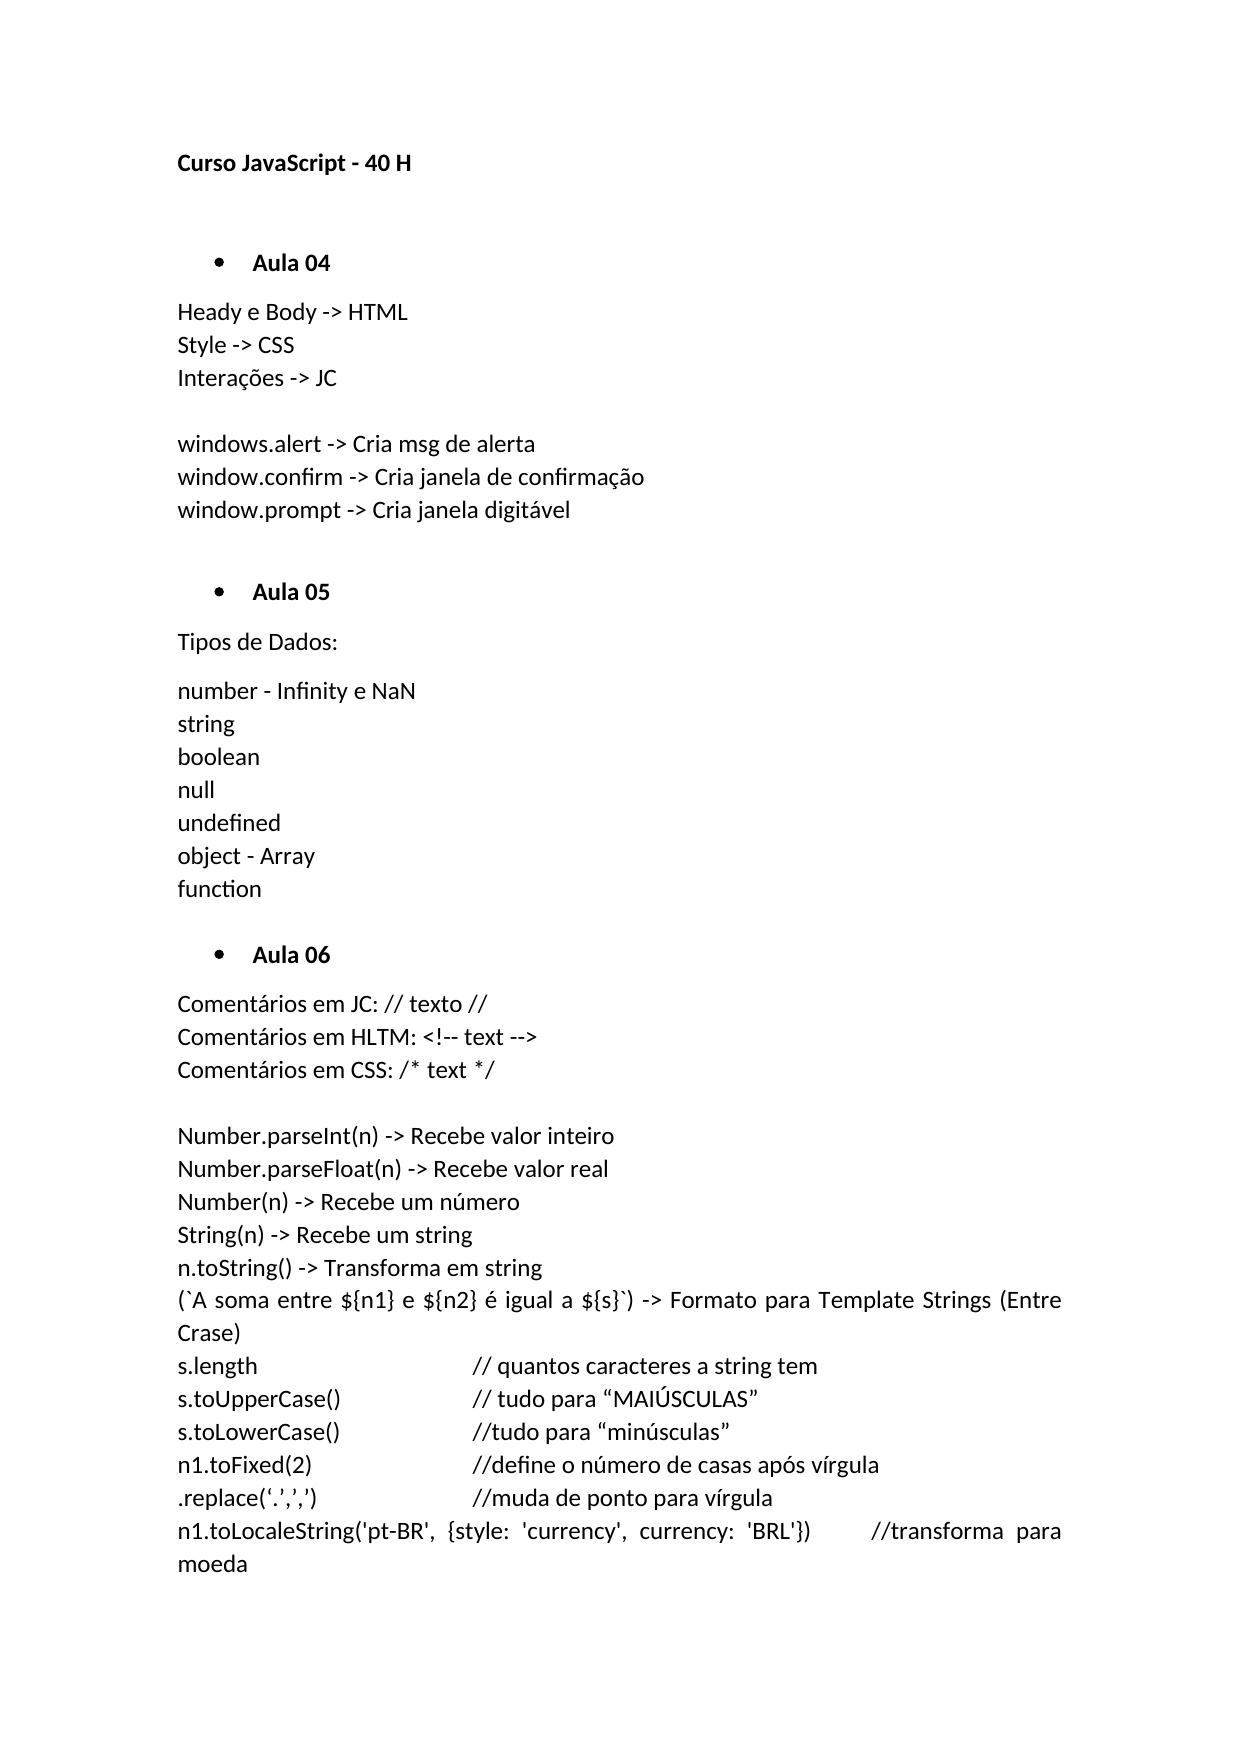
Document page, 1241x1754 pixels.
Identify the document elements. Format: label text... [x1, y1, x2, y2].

text Style -> CSS [177, 329, 1063, 360]
text window.prompt -> Cria janela digitável [177, 494, 1063, 524]
text (`A soma entre ${n1} e ${n2} é igual a ${s}`) -> Formato para Template Strings (Entre Crase) [177, 1285, 1063, 1348]
text undefined [177, 807, 1063, 838]
text Number.parseFloat(n) -> Recebe valor real [177, 1153, 1063, 1183]
text Comentários em HLTM: <!-- text --> [177, 1021, 1063, 1052]
text Interações -> JC [177, 362, 1063, 393]
text Tipos de Dados: [177, 626, 1063, 656]
list Aula 04 [215, 247, 1063, 277]
list Aula 05 [215, 576, 1063, 607]
text Comentários em CSS: /* text */ [177, 1054, 1063, 1085]
text window.confirm -> Cria janela de confirmação [177, 461, 1063, 491]
text windows.alert -> Cria msg de alerta [177, 428, 1063, 458]
text s.toUpperCase() // tudo para “MAIÚSCULAS” [177, 1383, 1063, 1414]
text String(n) -> Recebe um string [177, 1219, 1063, 1249]
text Comentários em JC: // texto // [177, 988, 1063, 1019]
text Heady e Body -> HTML [177, 296, 1063, 327]
text Number.parseInt(n) -> Recebe valor inteiro [177, 1120, 1063, 1151]
text s.length // quantos caracteres a string tem [177, 1351, 1063, 1381]
text string [177, 708, 1063, 739]
text Number(n) -> Recebe um número [177, 1186, 1063, 1216]
text number - Infinity e NaN [177, 676, 1063, 706]
text n1.toLocaleString('pt-BR', {style: 'currency', currency: 'BRL'}) //transforma para moeda [177, 1515, 1063, 1578]
text boolean [177, 741, 1063, 772]
text null [177, 774, 1063, 805]
text function [177, 873, 1063, 903]
text n1.toFixed(2) //define o número de casas após vírgula [177, 1449, 1063, 1480]
text Curso JavaScript - 40 H [177, 148, 1063, 178]
text object - Array [177, 840, 1063, 871]
text .replace(‘.’,’,’) //muda de ponto para vírgula [177, 1482, 1063, 1513]
text n.toString() -> Transforma em string [177, 1252, 1063, 1282]
text s.toLowerCase() //tudo para “minúsculas” [177, 1416, 1063, 1447]
list Aula 06 [215, 939, 1063, 969]
